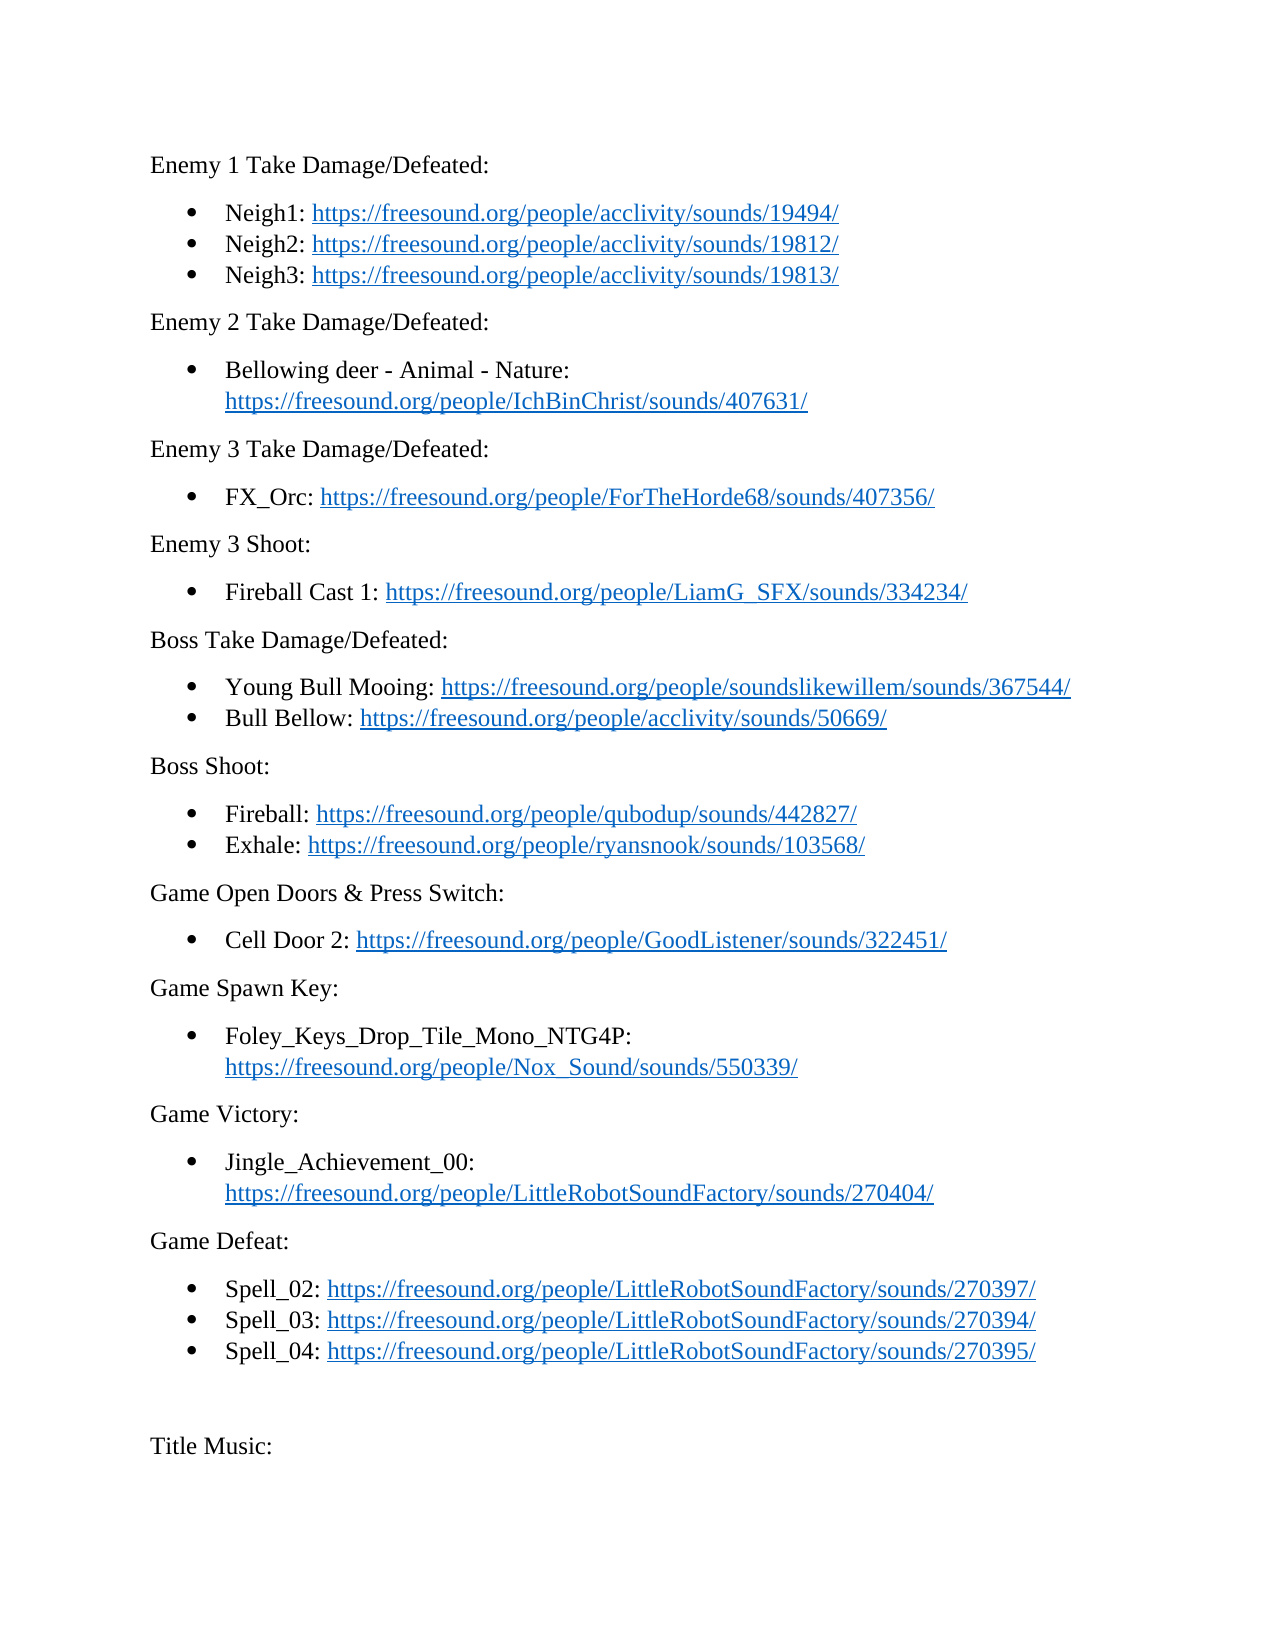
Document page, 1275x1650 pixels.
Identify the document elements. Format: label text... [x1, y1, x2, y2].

list Exhale: https://freesound.org/people/ryansnook/sounds/103568/ [187, 830, 1125, 859]
text Boss Take Damage/Defeated: [150, 625, 1125, 653]
list Neigh3: https://freesound.org/people/acclivity/sounds/19813/ [187, 260, 1125, 288]
list Fireball Cast 1: https://freesound.org/people/LiamG_SFX/sounds/334234/ [187, 577, 1125, 606]
text Title Music: [150, 1431, 1125, 1460]
list Fireball: https://freesound.org/people/qubodup/sounds/442827/ [187, 799, 1125, 828]
text Enemy 1 Take Damage/Defeated: [150, 150, 1125, 179]
list Spell_04: https://freesound.org/people/LittleRobotSoundFactory/sounds/270395/ [187, 1336, 1125, 1364]
list Young Bull Mooing: https://freesound.org/people/soundslikewillem/sounds/367544/ [187, 672, 1125, 701]
text Game Defeat: [150, 1226, 1125, 1255]
text Enemy 2 Take Damage/Defeated: [150, 307, 1125, 336]
list Bull Bellow: https://freesound.org/people/acclivity/sounds/50669/ [187, 703, 1125, 732]
text Enemy 3 Take Damage/Defeated: [150, 434, 1125, 463]
text Enemy 3 Shoot: [150, 529, 1125, 558]
list Neigh2: https://freesound.org/people/acclivity/sounds/19812/ [187, 229, 1125, 257]
list Foley_Keys_Drop_Tile_Mono_NTG4P: https://freesound.org/people/Nox_Sound/sounds/550339/ [187, 1021, 1125, 1081]
list Spell_02: https://freesound.org/people/LittleRobotSoundFactory/sounds/270397/ [187, 1274, 1125, 1302]
text Game Spawn Key: [150, 973, 1125, 1002]
text Game Victory: [150, 1099, 1125, 1128]
text Game Open Doors & Press Switch: [150, 878, 1125, 906]
list Bellowing deer - Animal - Nature: https://freesound.org/people/IchBinChrist/sounds/407631/ [187, 355, 1125, 415]
list Jingle_Achievement_00: https://freesound.org/people/LittleRobotSoundFactory/sounds/270404/ [187, 1147, 1125, 1207]
list FX_Orc: https://freesound.org/people/ForTheHorde68/sounds/407356/ [187, 482, 1125, 510]
list Spell_03: https://freesound.org/people/LittleRobotSoundFactory/sounds/270394/ [187, 1305, 1125, 1333]
list Neigh1: https://freesound.org/people/acclivity/sounds/19494/ [187, 198, 1125, 226]
text Boss Shoot: [150, 751, 1125, 780]
list Cell Door 2: https://freesound.org/people/GoodListener/sounds/322451/ [187, 925, 1125, 954]
